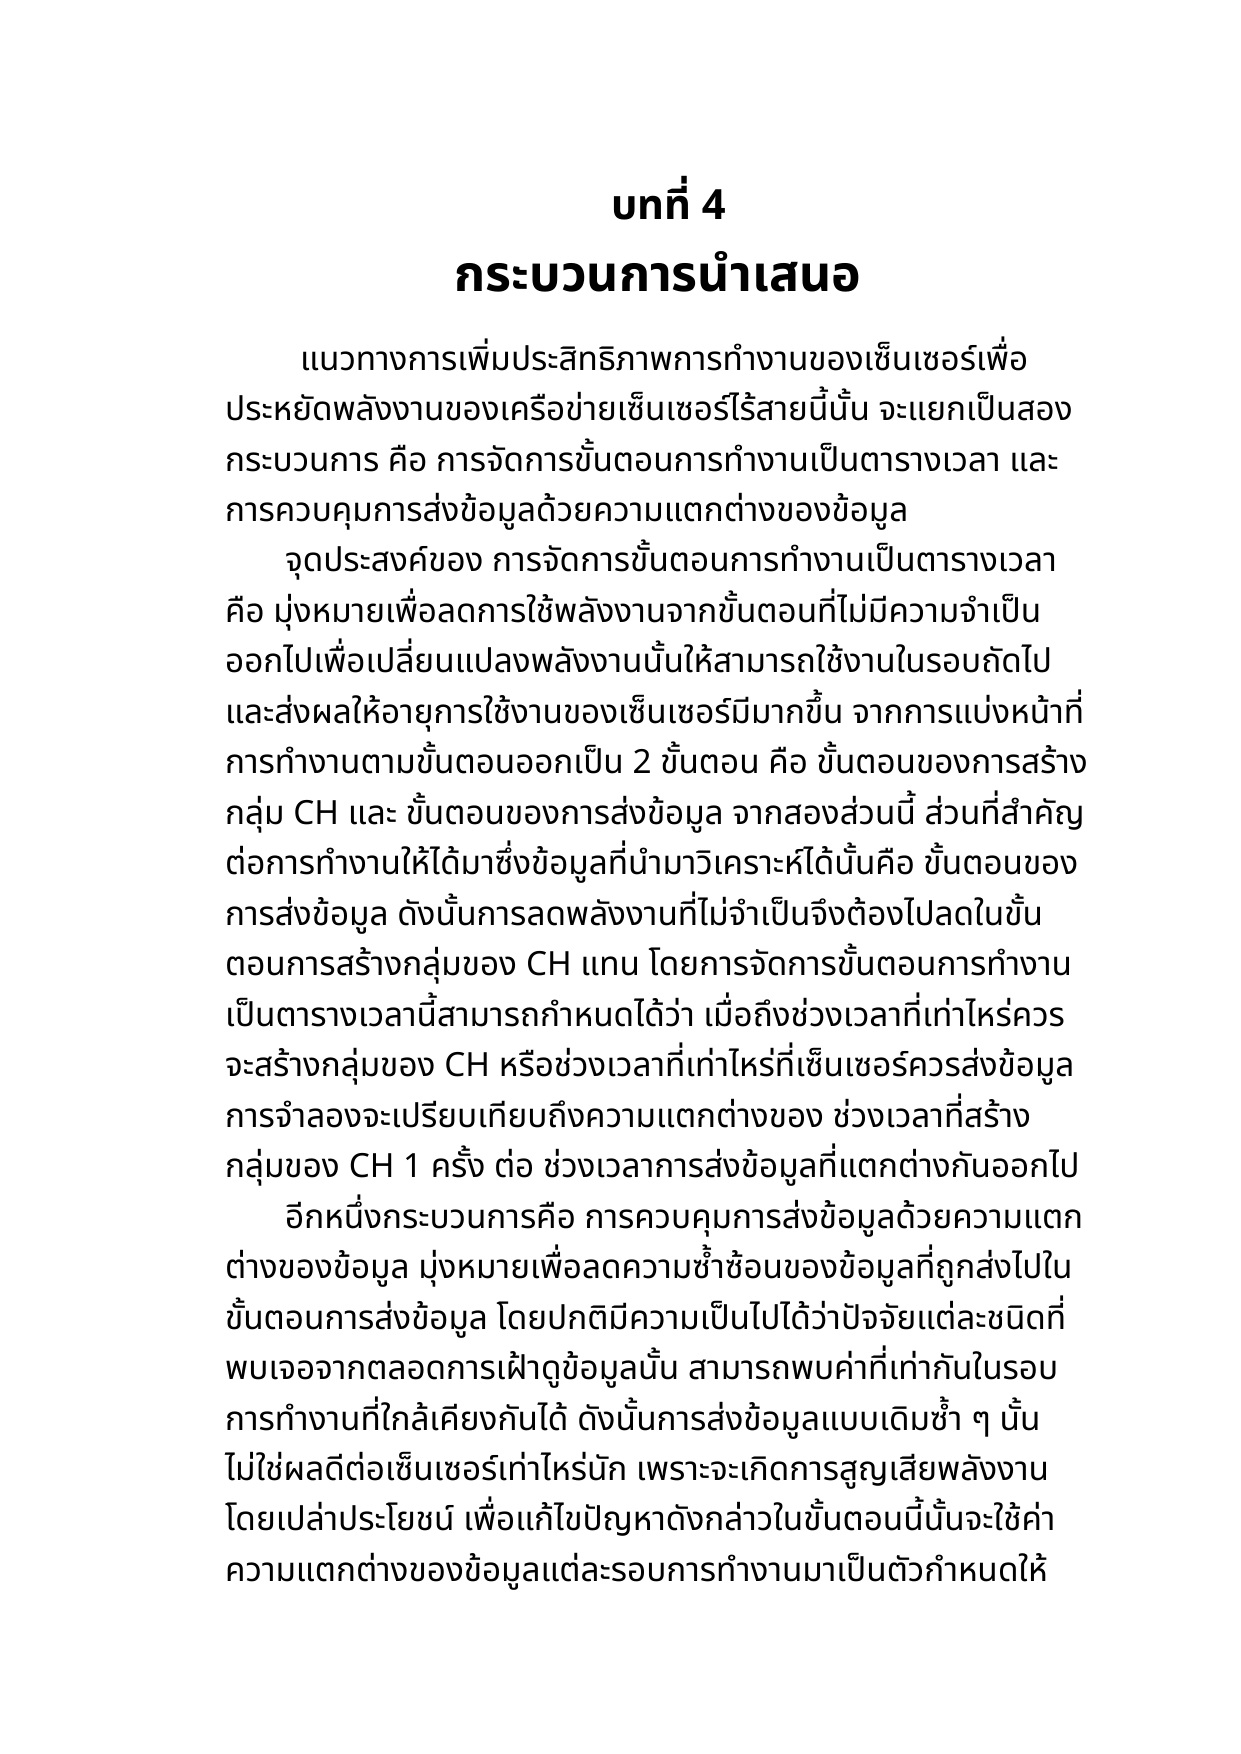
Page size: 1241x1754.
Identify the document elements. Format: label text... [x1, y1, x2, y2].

text กระบวนการนำเสนอ [225, 238, 1090, 314]
text จุดประสงค์ของ การจัดการขั้นตอนการทำงานเป็นตารางเวลา คือ มุ่งหมายเพื่อลดการใช้พลังงานจากขั้นตอนที่ไม่มีความจำเป็นออกไปเพื่อเปลี่ยนแปลงพลังงานนั้นให้สามารถใช้งานในรอบถัดไปและส่งผลให้อายุการใช้งานของเซ็นเซอร์มีมากขึ้น จากการแบ่งหน้าที่การทำงานตามขั้นตอนออกเป็น 2 ขั้นตอน คือ ขั้นตอนของการสร้างกลุ่ม CH และ ขั้นตอนของการส่งข้อมูล จากสองส่วนนี้ ส่วนที่สำคัญต่อการทำงานให้ได้มาซึ่งข้อมูลที่นำมาวิเคราะห์ได้นั้นคือ ขั้นตอนของการส่งข้อมูล ดังนั้นการลดพลังงานที่ไม่จำเป็นจึงต้องไปลดในขั้นตอนการสร้างกลุ่มของ CH แทน โดยการจัดการขั้นตอนการทำงานเป็นตารางเวลานี้สามารถกำหนดได้ว่า เมื่อถึงช่วงเวลาที่เท่าไหร่ควรจะสร้างกลุ่มของ CH หรือช่วงเวลาที่เท่าไหร่ที่เซ็นเซอร์ควรส่งข้อมูล การจำลองจะเปรียบเทียบถึงความแตกต่างของ ช่วงเวลาที่สร้างกลุ่มของ CH 1 ครั้ง ต่อ ช่วงเวลาการส่งข้อมูลที่แตกต่างกันออกไป [225, 536, 1090, 1193]
text แนวทางการเพิ่มประสิทธิภาพการทำงานของเซ็นเซอร์เพื่อประหยัดพลังงานของเครือข่ายเซ็นเซอร์ไร้สายนี้นั้น จะแยกเป็นสองกระบวนการ คือ การจัดการขั้นตอนการทำงานเป็นตารางเวลา และ การควบคุมการส่งข้อมูลด้วยความแตกต่างของข้อมูล [225, 335, 1090, 536]
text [225, 1193, 1090, 1596]
